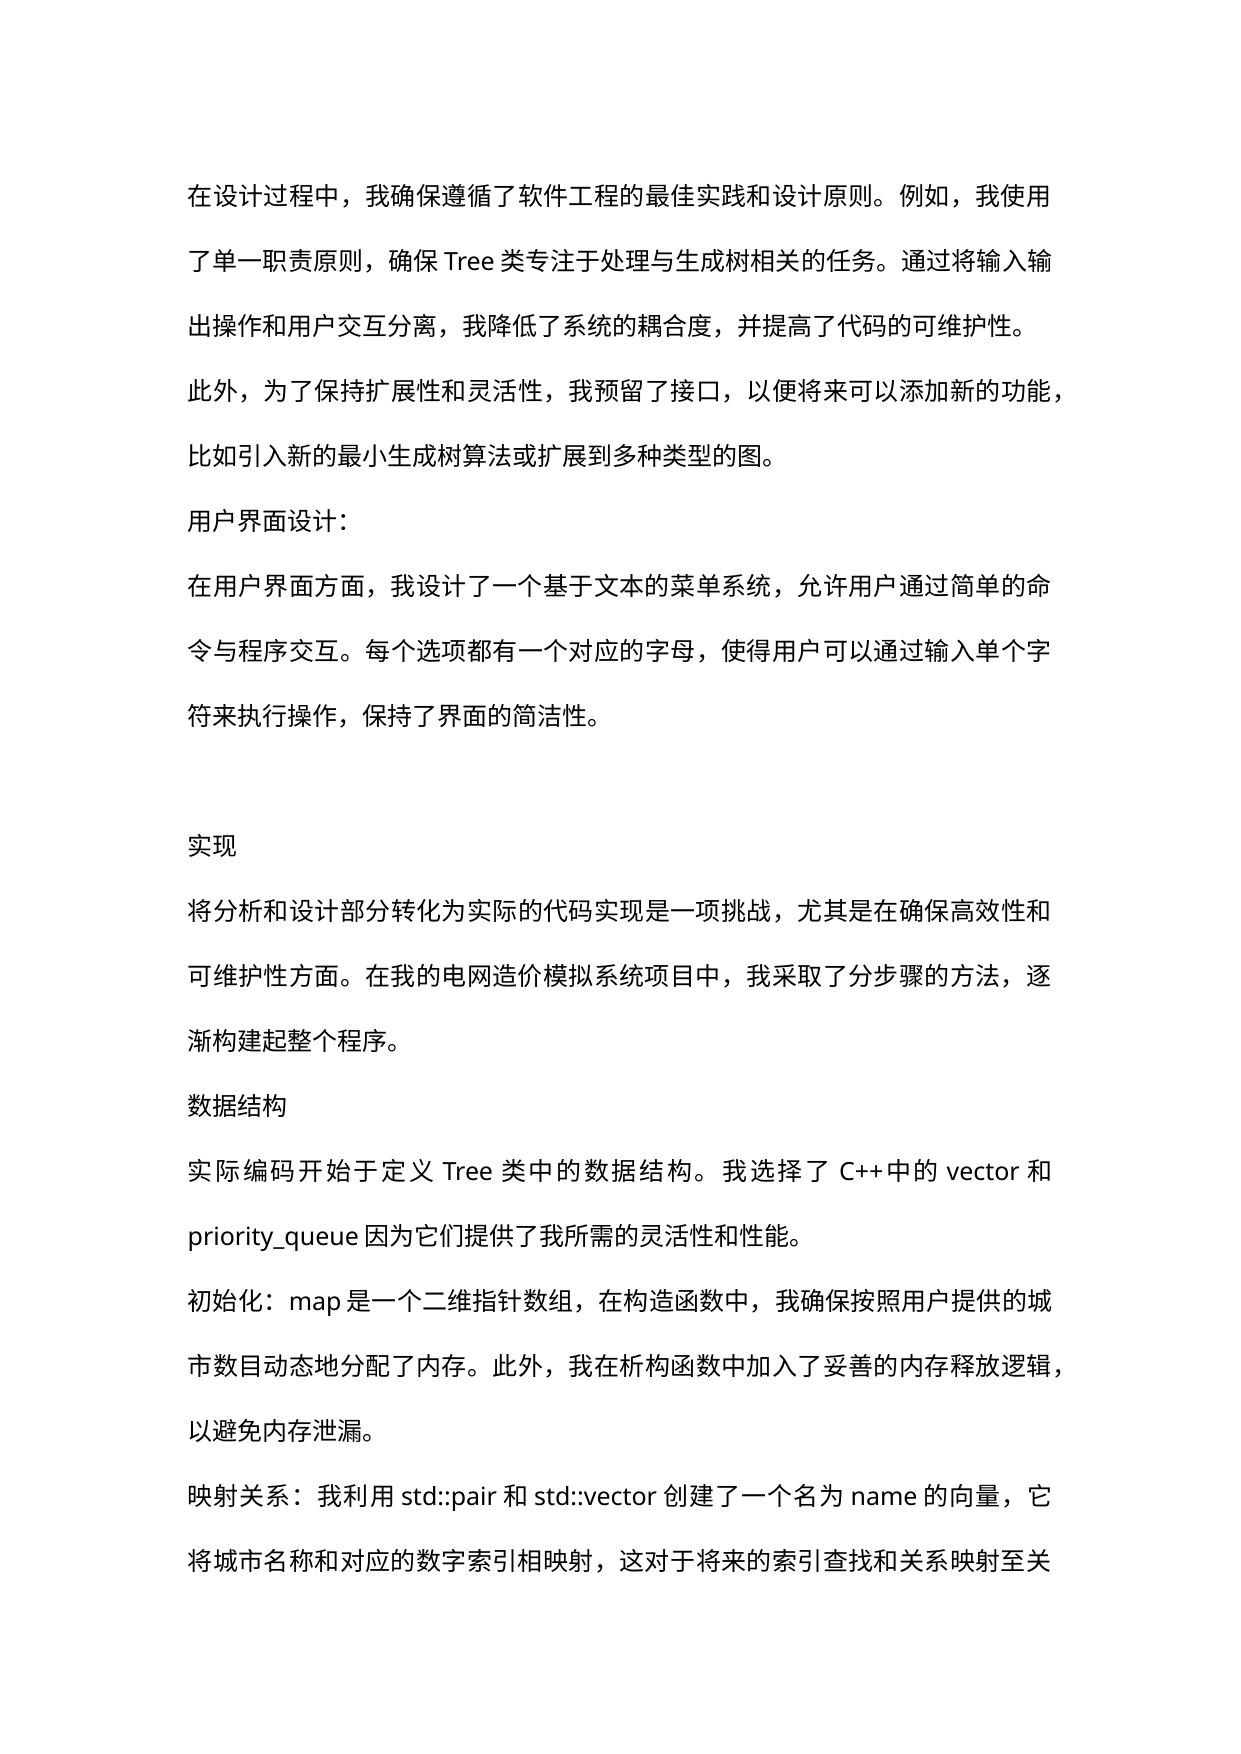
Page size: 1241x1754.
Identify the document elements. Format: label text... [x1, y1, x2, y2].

text 实际编码开始于定义Tree类中的数据结构。我选择了C++中的vector和priority_queue因为它们提供了我所需的灵活性和性能。 [187, 1137, 1053, 1267]
text 此外，为了保持扩展性和灵活性，我预留了接口，以便将来可以添加新的功能，比如引入新的最小生成树算法或扩展到多种类型的图。 [187, 357, 1053, 487]
text 在设计过程中，我确保遵循了软件工程的最佳实践和设计原则。例如，我使用了单一职责原则，确保Tree类专注于处理与生成树相关的任务。通过将输入输出操作和用户交互分离，我降低了系统的耦合度，并提高了代码的可维护性。 [187, 162, 1053, 357]
text 将分析和设计部分转化为实际的代码实现是一项挑战，尤其是在确保高效性和可维护性方面。在我的电网造价模拟系统项目中，我采取了分步骤的方法，逐渐构建起整个程序。 [187, 877, 1053, 1072]
text 用户界面设计： [187, 487, 1053, 552]
text 实现 [187, 812, 1053, 877]
text 初始化：map是一个二维指针数组，在构造函数中，我确保按照用户提供的城市数目动态地分配了内存。此外，我在析构函数中加入了妥善的内存释放逻辑，以避免内存泄漏。 [187, 1267, 1053, 1462]
text 数据结构 [187, 1072, 1053, 1137]
text 在用户界面方面，我设计了一个基于文本的菜单系统，允许用户通过简单的命令与程序交互。每个选项都有一个对应的字母，使得用户可以通过输入单个字符来执行操作，保持了界面的简洁性。 [187, 552, 1053, 747]
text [187, 1462, 1053, 1592]
